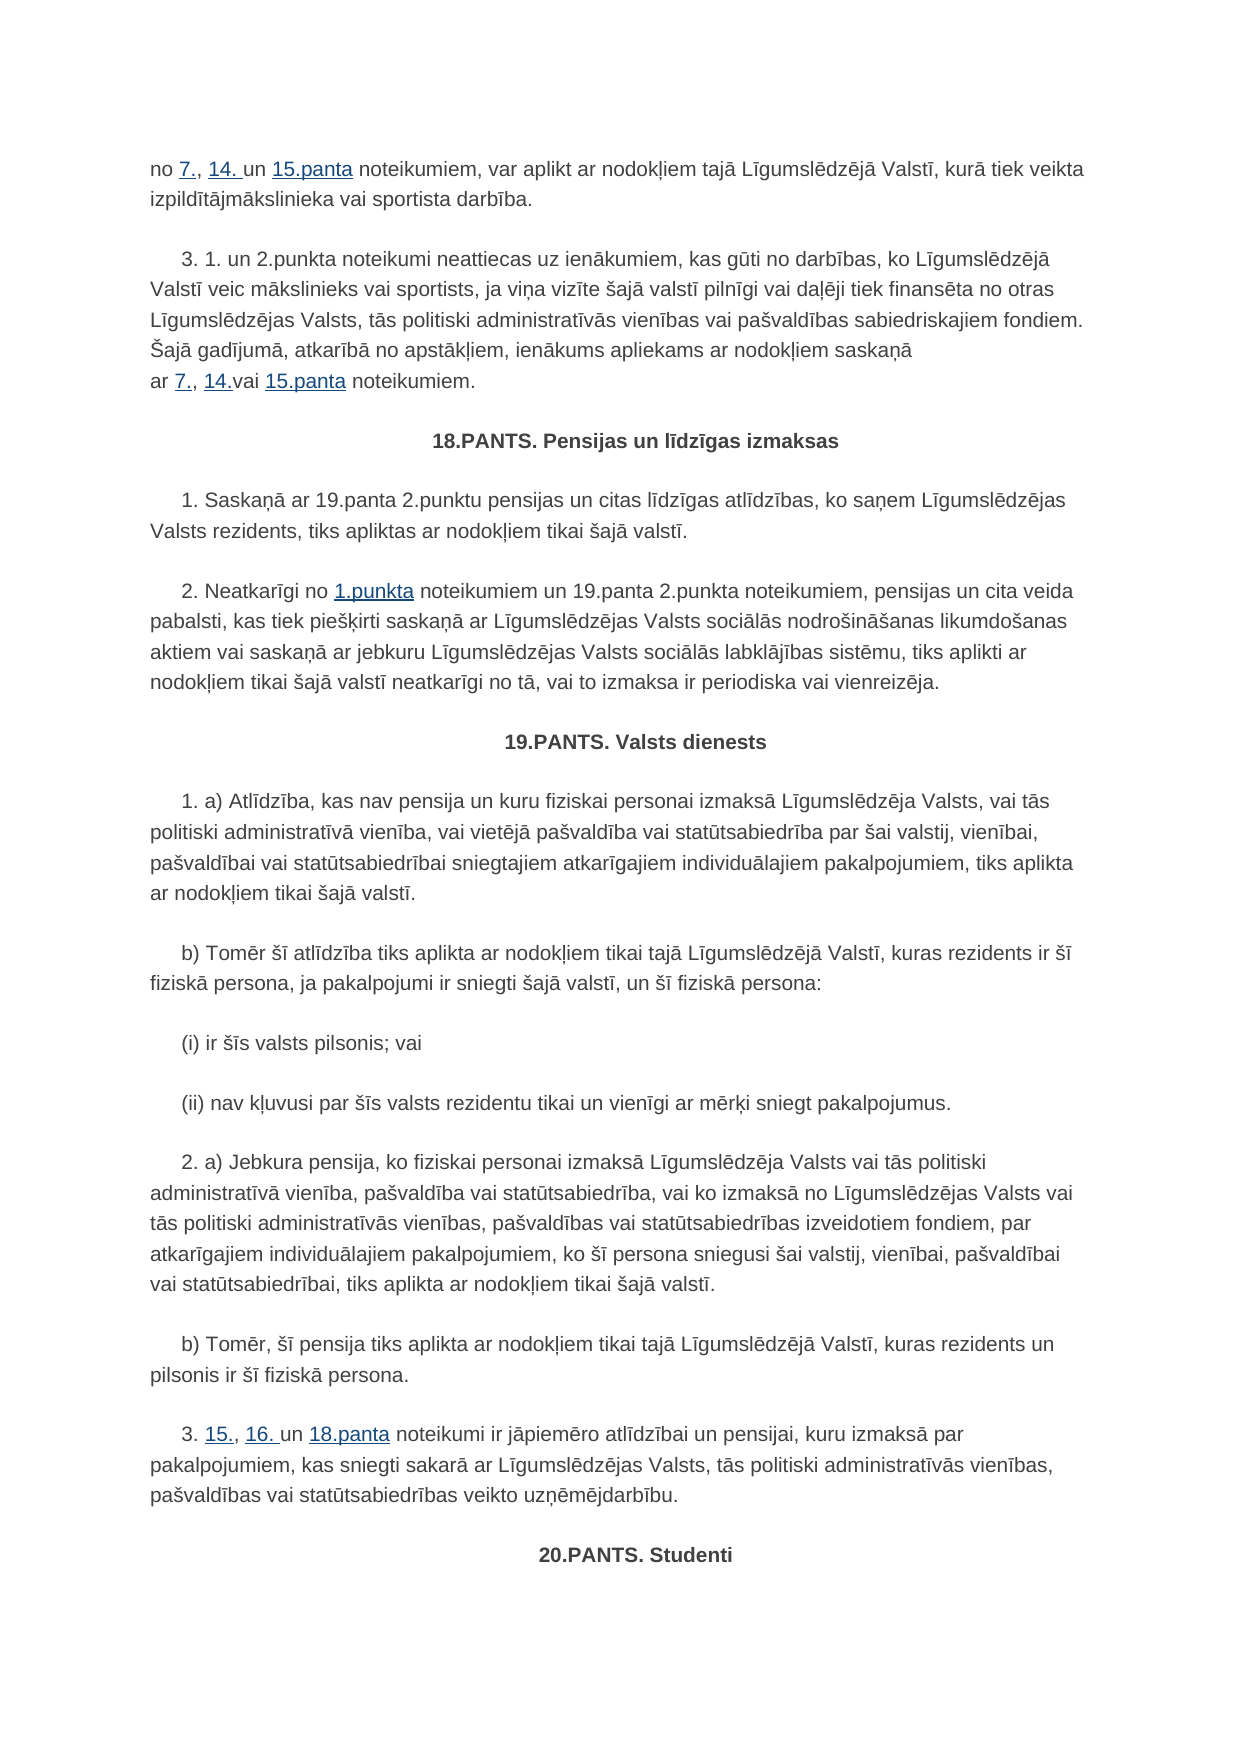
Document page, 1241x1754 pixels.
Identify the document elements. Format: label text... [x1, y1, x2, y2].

text 18.PANTS. Pensijas un līdzīgas izmaksas [150, 422, 1090, 452]
text 20.PANTS. Studenti [150, 1536, 1090, 1567]
text (i) ir šīs valsts pilsonis; vai [150, 1024, 1090, 1055]
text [150, 150, 1090, 211]
text 3. 1. un 2.punkta noteikumi neattiecas uz ienākumiem, kas gūti no darbības, ko Līgumslēdzējā Valstī veic mākslinieks vai sportists, ja viņa vizīte šajā valstī pilnīgi vai daļēji tiek finansēta no otras Līgumslēdzējas Valsts, tās politiski administratīvās vienības vai pašvaldības sabiedriskajiem fondiem. Šajā gadījumā, atkarībā no apstākļiem, ienākums apliekams ar nodokļiem saskaņā ar 7., 14.vai 15.panta noteikumiem. [150, 240, 1090, 393]
text 2. Neatkarīgi no 1.punkta noteikumiem un 19.panta 2.punkta noteikumiem, pensijas un cita veida pabalsti, kas tiek piešķirti saskaņā ar Līgumslēdzējas Valsts sociālās nodrošināšanas likumdošanas aktiem vai saskaņā ar jebkuru Līgumslēdzējas Valsts sociālās labklājības sistēmu, tiks aplikti ar nodokļiem tikai šajā valstī neatkarīgi no tā, vai to izmaksa ir periodiska vai vienreizēja. [150, 572, 1090, 694]
text 19.PANTS. Valsts dienests [150, 723, 1090, 754]
text b) Tomēr, šī pensija tiks aplikta ar nodokļiem tikai tajā Līgumslēdzējā Valstī, kuras rezidents un pilsonis ir šī fiziskā persona. [150, 1325, 1090, 1386]
text 3. 15., 16. un 18.panta noteikumi ir jāpiemēro atlīdzībai un pensijai, kuru izmaksā par pakalpojumiem, kas sniegti sakarā ar Līgumslēdzējas Valsts, tās politiski administratīvās vienības, pašvaldības vai statūtsabiedrības veikto uzņēmējdarbību. [150, 1416, 1090, 1507]
text 2. a) Jebkura pensija, ko fiziskai personai izmaksā Līgumslēdzēja Valsts vai tās politiski administratīvā vienība, pašvaldība vai statūtsabiedrība, vai ko izmaksā no Līgumslēdzējas Valsts vai tās politiski administratīvās vienības, pašvaldības vai statūtsabiedrības izveidotiem fondiem, par atkarīgajiem individuālajiem pakalpojumiem, ko šī persona sniegusi šai valstij, vienībai, pašvaldībai vai statūtsabiedrībai, tiks aplikta ar nodokļiem tikai šajā valstī. [150, 1144, 1090, 1296]
text (ii) nav kļuvusi par šīs valsts rezidentu tikai un vienīgi ar mērķi sniegt pakalpojumus. [150, 1084, 1090, 1114]
text 1. a) Atlīdzība, kas nav pensija un kuru fiziskai personai izmaksā Līgumslēdzēja Valsts, vai tās politiski administratīvā vienība, vai vietējā pašvaldība vai statūtsabiedrība par šai valstij, vienībai, pašvaldībai vai statūtsabiedrībai sniegtajiem atkarīgajiem individuālajiem pakalpojumiem, tiks aplikta ar nodokļiem tikai šajā valstī. [150, 783, 1090, 905]
text b) Tomēr šī atlīdzība tiks aplikta ar nodokļiem tikai tajā Līgumslēdzējā Valstī, kuras rezidents ir šī fiziskā persona, ja pakalpojumi ir sniegti šajā valstī, un šī fiziskā persona: [150, 934, 1090, 995]
text 1. Saskaņā ar 19.panta 2.punktu pensijas un citas līdzīgas atlīdzības, ko saņem Līgumslēdzējas Valsts rezidents, tiks apliktas ar nodokļiem tikai šajā valstī. [150, 482, 1090, 543]
